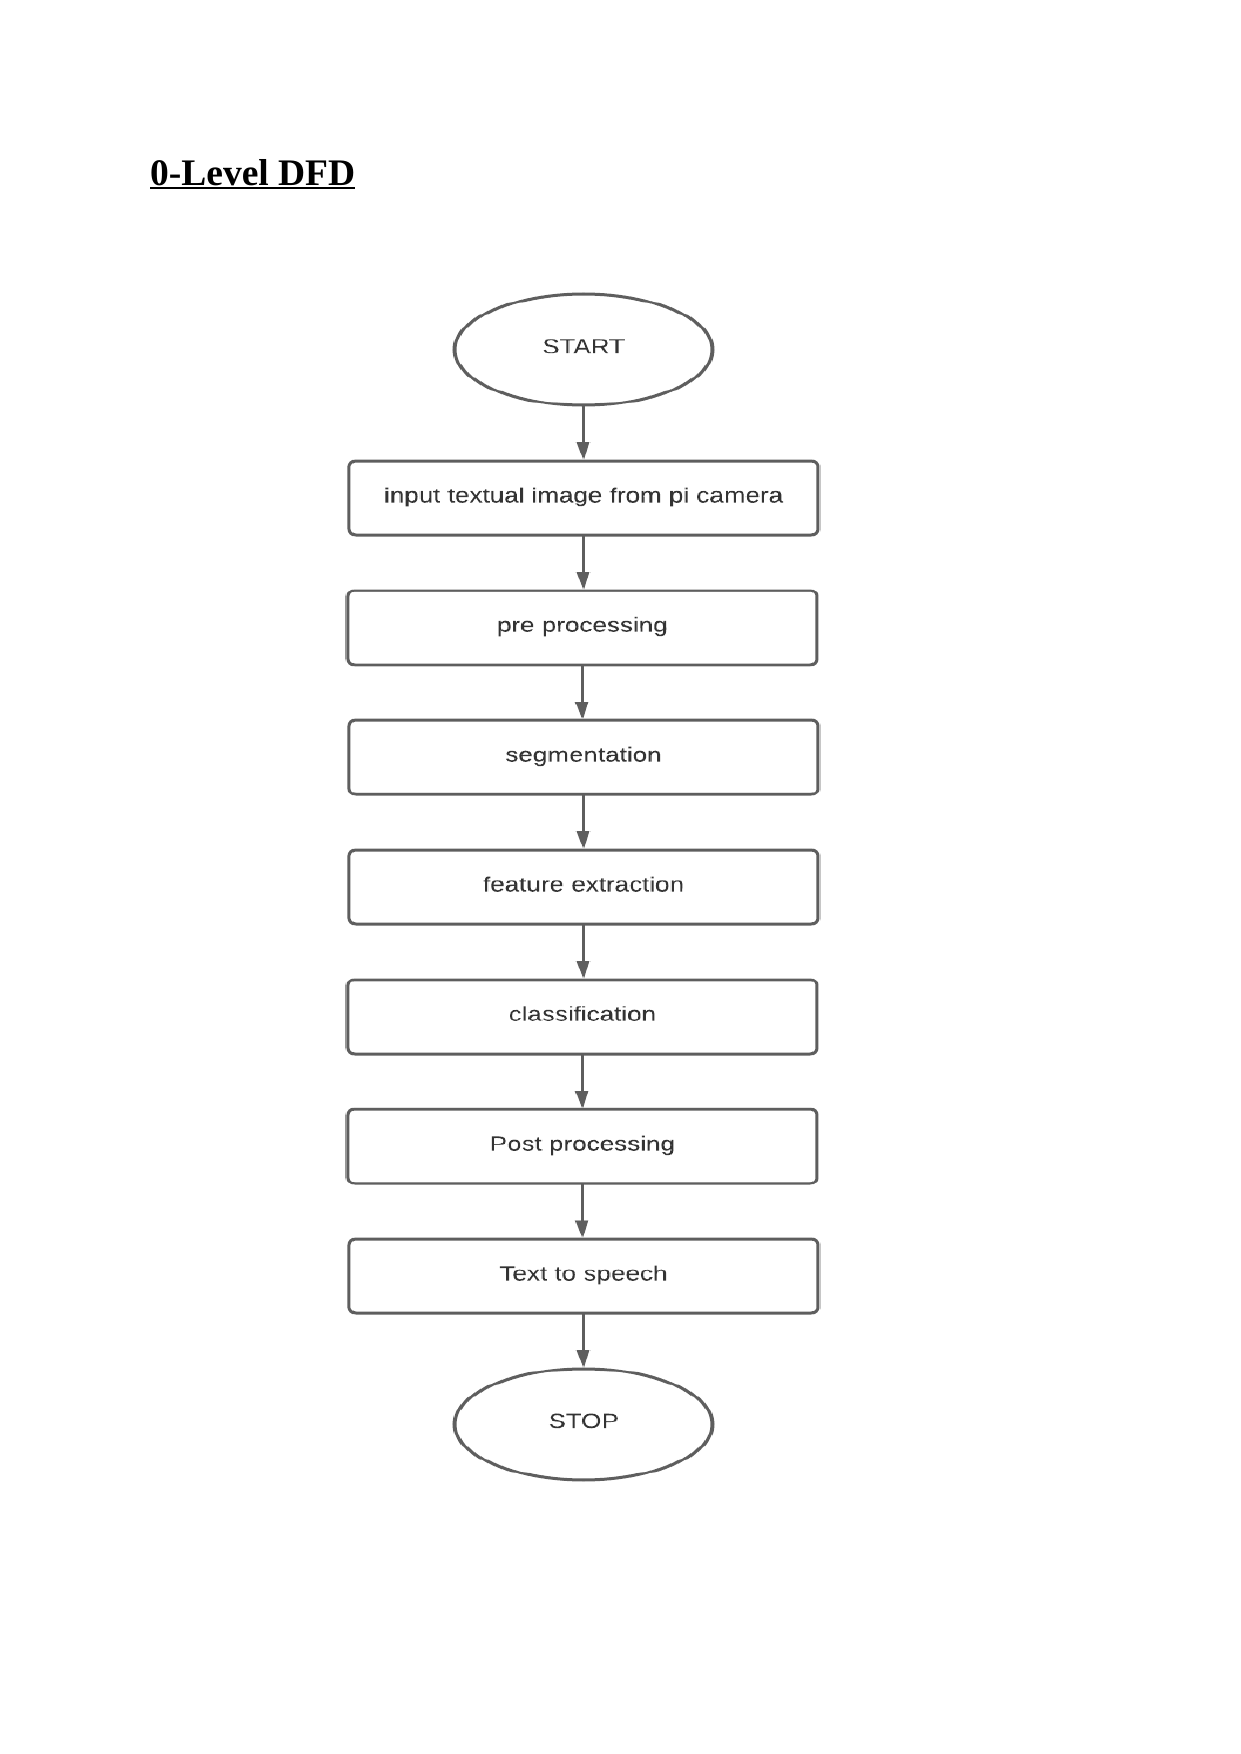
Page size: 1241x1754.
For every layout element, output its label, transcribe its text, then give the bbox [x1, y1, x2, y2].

text 0-Level DFD [150, 150, 1017, 193]
picture [299, 214, 868, 1535]
